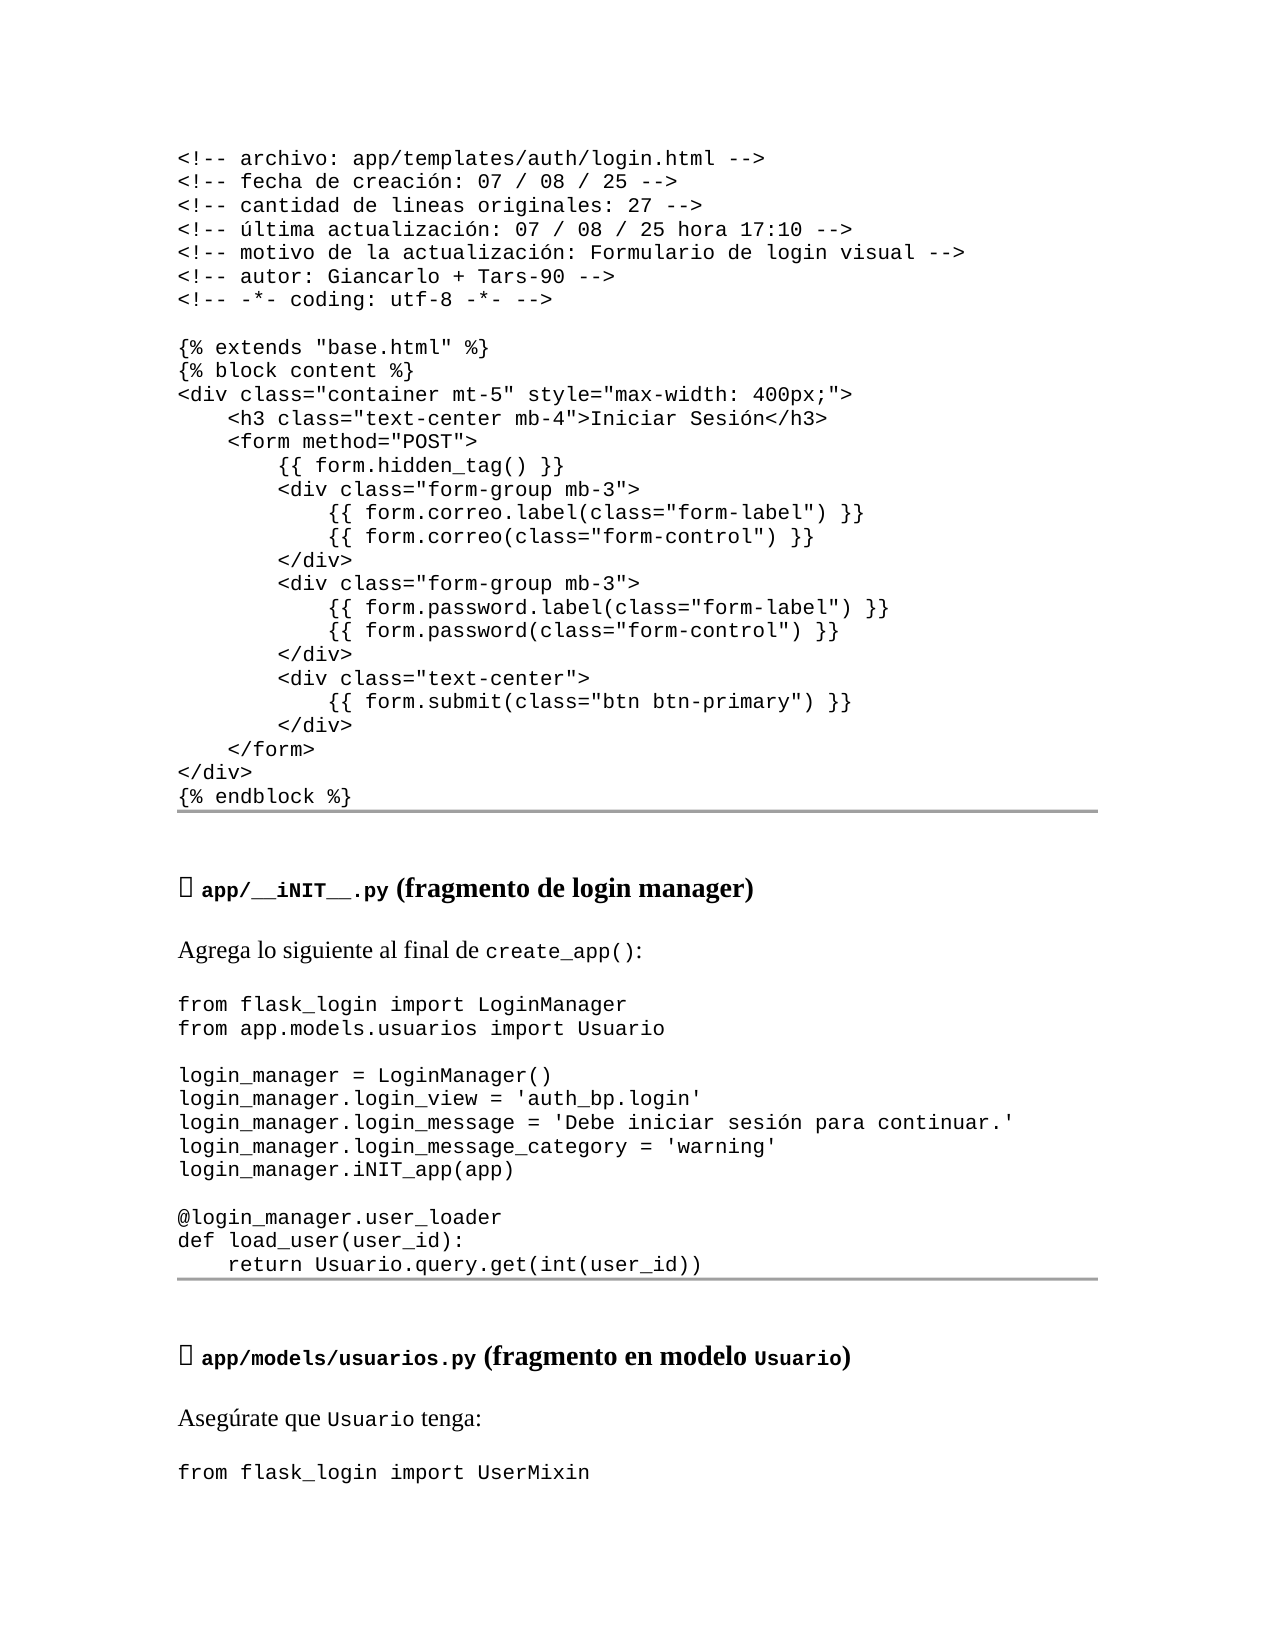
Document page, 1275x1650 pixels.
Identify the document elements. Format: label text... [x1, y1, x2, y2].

text </div> [177, 644, 1098, 668]
text <form method="POST"> [177, 431, 1098, 455]
text <div class="form-group mb-3"> [177, 479, 1098, 502]
text login_manager.iNIT_app(app) [177, 1159, 1098, 1183]
text {{ form.correo.label(class="form-label") }} [177, 502, 1098, 526]
text <h3 class="text-center mb-4">Iniciar Sesión</h3> [177, 408, 1098, 431]
text {{ form.password.label(class="form-label") }} [177, 597, 1098, 621]
text {{ form.hidden_tag() }} [177, 455, 1098, 479]
text <!-- cantidad de lineas originales: 27 --> [177, 195, 1098, 218]
text <div class="container mt-5" style="max-width: 400px;"> [177, 384, 1098, 408]
text <!-- archivo: app/templates/auth/login.html --> [177, 148, 1098, 171]
text {% endblock %} [177, 786, 1098, 809]
text {% block content %} [177, 360, 1098, 384]
text </div> [177, 549, 1098, 573]
text {{ form.password(class="form-control") }} [177, 621, 1098, 644]
text </form> [177, 739, 1098, 762]
text <!-- -*- coding: utf-8 -*- --> [177, 289, 1098, 313]
text login_manager.login_message = 'Debe iniciar sesión para continuar.' [177, 1112, 1098, 1136]
text ✅ app/models/usuarios.py (fragmento en modelo Usuario) [177, 1336, 1098, 1374]
text login_manager.login_view = 'auth_bp.login' [177, 1088, 1098, 1112]
text <!-- motivo de la actualización: Formulario de login visual --> [177, 242, 1098, 266]
text <!-- última actualización: 07 / 08 / 25 hora 17:10 --> [177, 218, 1098, 242]
text login_manager.login_message_category = 'warning' [177, 1136, 1098, 1159]
text ✅ app/__iNIT__.py (fragmento de login manager) [177, 868, 1098, 906]
text <div class="form-group mb-3"> [177, 573, 1098, 597]
text Agrega lo siguiente al final de create_app(): [177, 935, 1098, 965]
text Asegúrate que Usuario tenga: [177, 1403, 1098, 1433]
text def load_user(user_id): [177, 1230, 1098, 1254]
text @login_manager.user_loader [177, 1207, 1098, 1230]
text {{ form.correo(class="form-control") }} [177, 526, 1098, 549]
text </div> [177, 715, 1098, 739]
text <!-- autor: Giancarlo + Tars-90 --> [177, 266, 1098, 289]
text login_manager = LoginManager() [177, 1065, 1098, 1088]
text </div> [177, 762, 1098, 786]
text from app.models.usuarios import Usuario [177, 1017, 1098, 1041]
text <!-- fecha de creación: 07 / 08 / 25 --> [177, 171, 1098, 195]
text from flask_login import LoginManager [177, 994, 1098, 1017]
text from flask_login import UserMixin [177, 1462, 1098, 1485]
text {{ form.submit(class="btn btn-primary") }} [177, 691, 1098, 715]
text {% extends "base.html" %} [177, 337, 1098, 360]
text return Usuario.query.get(int(user_id)) [177, 1254, 1098, 1277]
text <div class="text-center"> [177, 668, 1098, 691]
